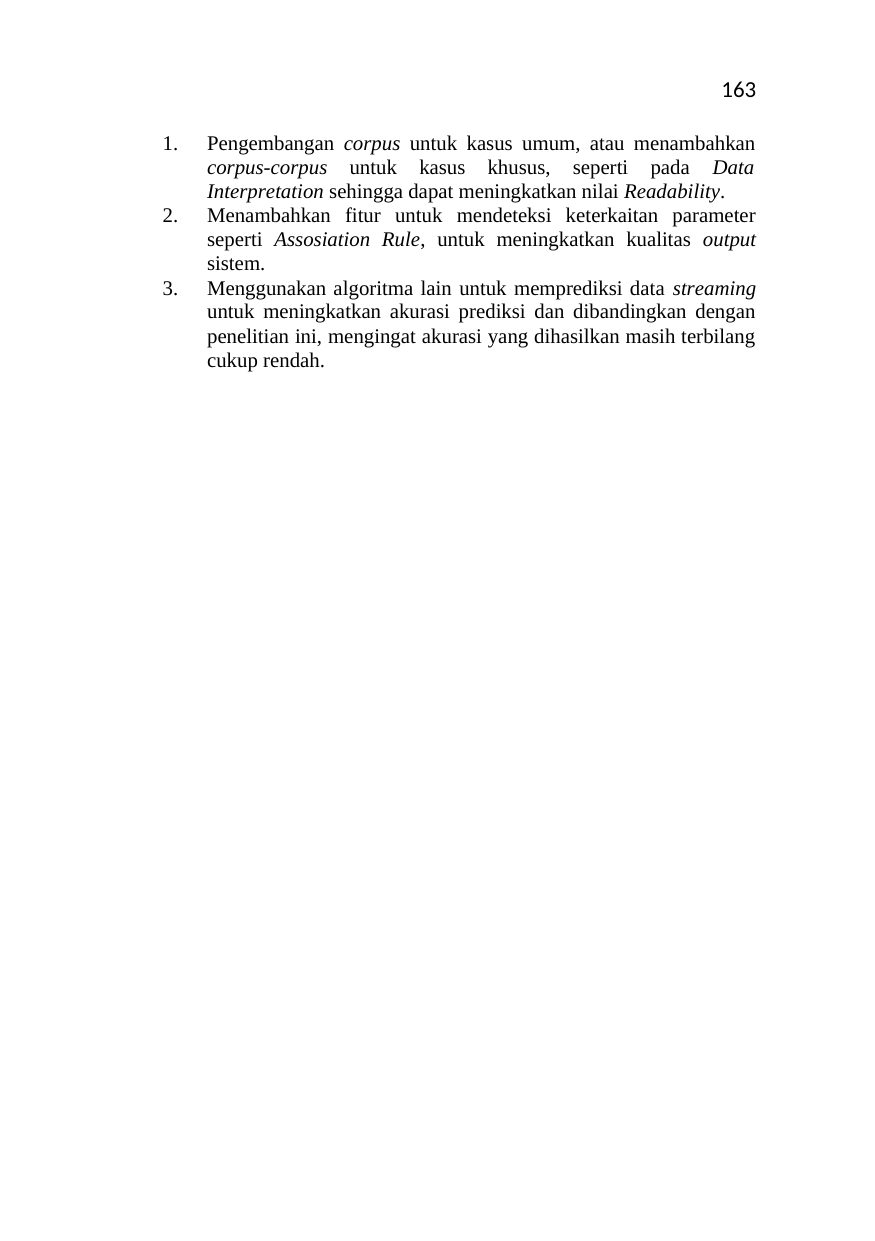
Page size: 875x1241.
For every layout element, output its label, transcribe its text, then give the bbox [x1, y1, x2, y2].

list Menggunakan algoritma lain untuk memprediksi data streaming untuk meningkatkan akurasi prediksi dan dibandingkan dengan penelitian ini, mengingat akurasi yang dihasilkan masih terbilang cukup rendah. [162, 275, 756, 372]
list Pengembangan corpus untuk kasus umum, atau menambahkan corpus-corpus untuk kasus khusus, seperti pada Data Interpretation sehingga dapat meningkatkan nilai Readability. [162, 131, 756, 203]
list Menambahkan fitur untuk mendeteksi keterkaitan parameter seperti Assosiation Rule, untuk meningkatkan kualitas output sistem. [162, 203, 756, 275]
